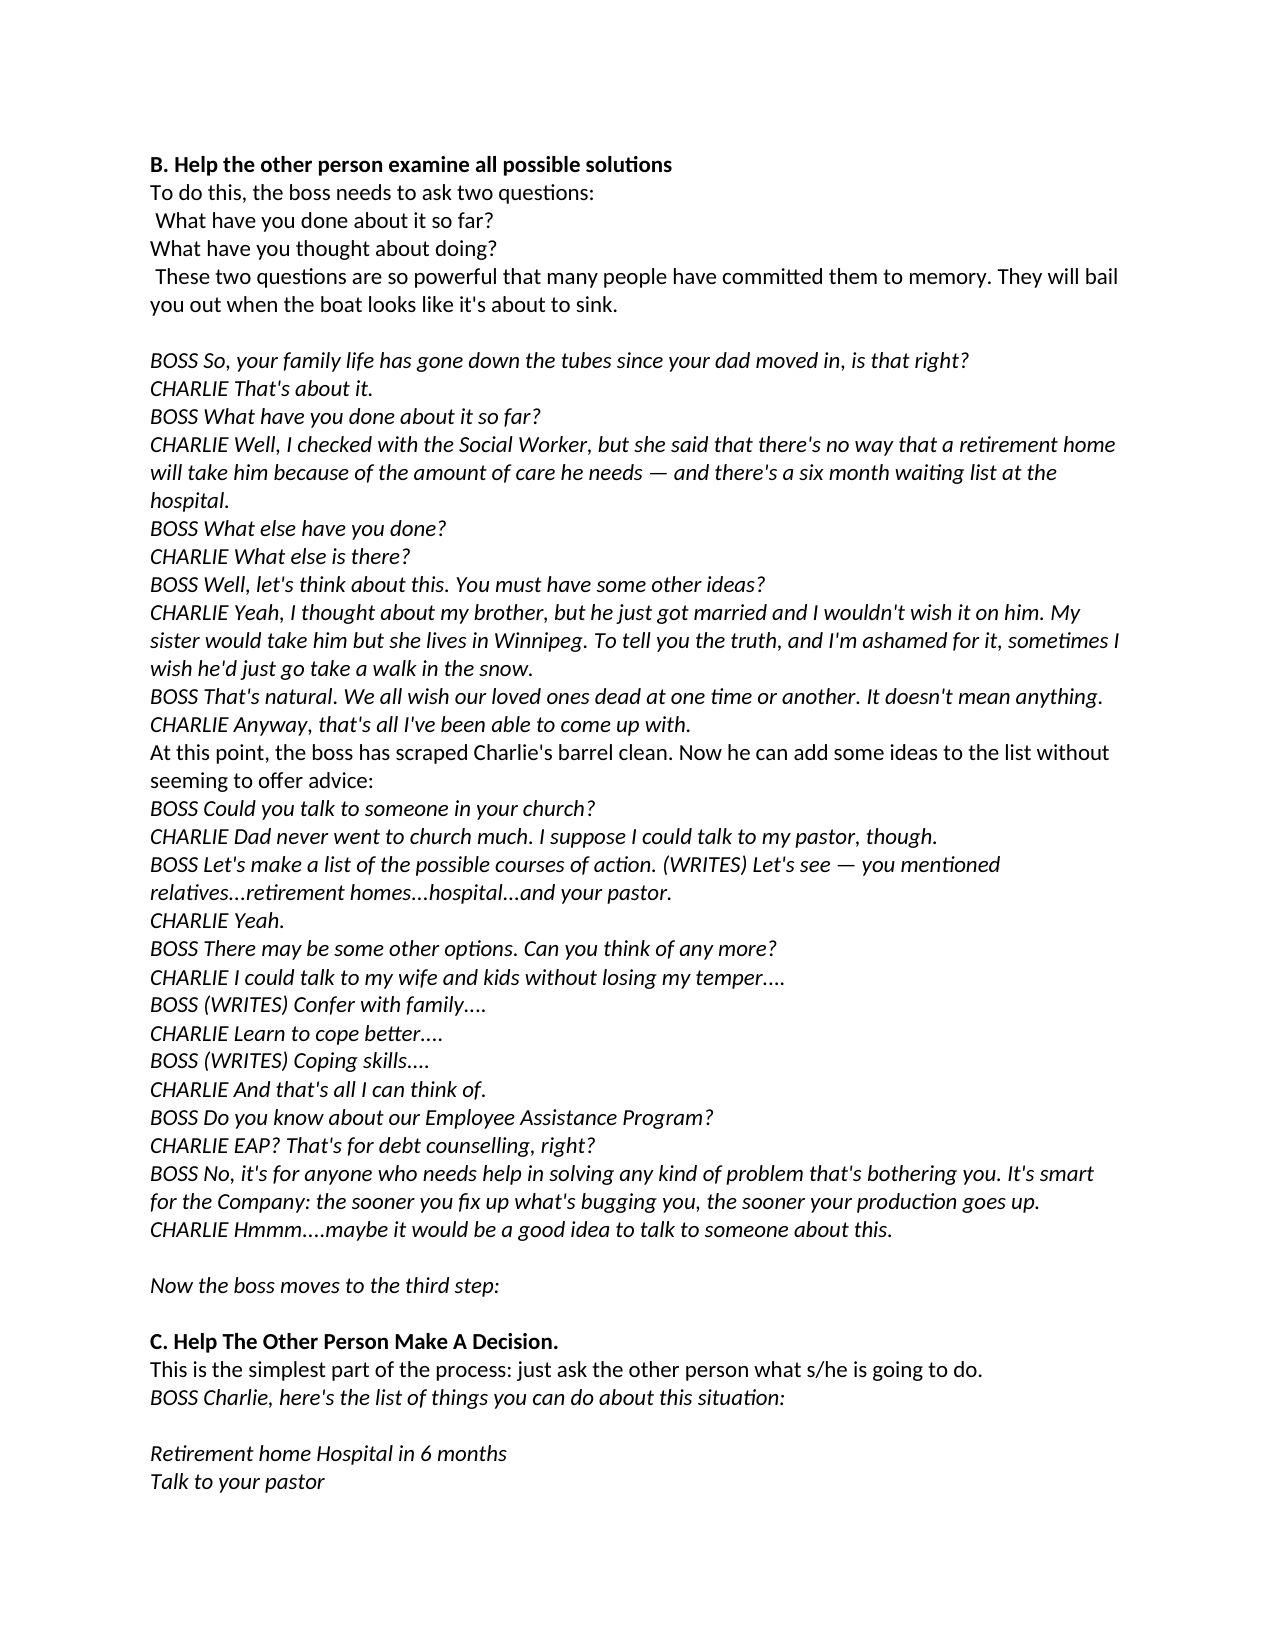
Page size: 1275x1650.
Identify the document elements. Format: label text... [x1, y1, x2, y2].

text CHARLIE EAP? That's for debt counselling, right? [150, 1131, 1125, 1159]
text This is the simplest part of the process: just ask the other person what s/he is going to do. [150, 1355, 1125, 1383]
text BOSS That's natural. We all wish our loved ones dead at one time or another. It doesn't mean anything. [150, 682, 1125, 710]
text What have you thought about doing? [150, 234, 1125, 262]
text BOSS Could you talk to someone in your church? [150, 794, 1125, 822]
text To do this, the boss needs to ask two questions: [150, 178, 1125, 206]
text BOSS Charlie, here's the list of things you can do about this situation: [150, 1383, 1125, 1411]
text Now the boss moves to the third step: [150, 1271, 1125, 1299]
text CHARLIE Anyway, that's all I've been able to come up with. [150, 710, 1125, 738]
text CHARLIE Well, I checked with the Social Worker, but she said that there's no way that a retirement home will take him because of the amount of care he needs — and there's a six month waiting list at the hospital. [150, 430, 1125, 514]
text CHARLIE What else is there? [150, 542, 1125, 570]
text BOSS Well, let's think about this. You must have some other ideas? [150, 570, 1125, 598]
text BOSS (WRITES) Coping skills.... [150, 1047, 1125, 1075]
text CHARLIE Yeah, I thought about my brother, but he just got married and I wouldn't wish it on him. My sister would take him but she lives in Winnipeg. To tell you the truth, and I'm ashamed for it, sometimes I wish he'd just go take a walk in the snow. [150, 598, 1125, 682]
text CHARLIE Dad never went to church much. I suppose I could talk to my pastor, though. [150, 822, 1125, 851]
text BOSS What have you done about it so far? [150, 402, 1125, 430]
text B. Help the other person examine all possible solutions [150, 150, 1125, 178]
text CHARLIE That's about it. [150, 374, 1125, 402]
text CHARLIE And that's all I can think of. [150, 1075, 1125, 1103]
text These two questions are so powerful that many people have committed them to memory. They will bail you out when the boat looks like it's about to sink. [150, 262, 1125, 318]
text C. Help The Other Person Make A Decision. [150, 1327, 1125, 1355]
text Talk to your pastor [150, 1467, 1125, 1495]
text CHARLIE Hmmm....maybe it would be a good idea to talk to someone about this. [150, 1215, 1125, 1243]
text Retirement home Hospital in 6 months [150, 1439, 1125, 1467]
text BOSS (WRITES) Confer with family.... [150, 991, 1125, 1019]
text CHARLIE I could talk to my wife and kids without losing my temper.... [150, 963, 1125, 991]
text BOSS So, your family life has gone down the tubes since your dad moved in, is that right? [150, 346, 1125, 374]
text At this point, the boss has scraped Charlie's barrel clean. Now he can add some ideas to the list without seeming to offer advice: [150, 738, 1125, 794]
text BOSS Let's make a list of the possible courses of action. (WRITES) Let's see — you mentioned relatives...retirement homes...hospital...and your pastor. [150, 851, 1125, 907]
text BOSS There may be some other options. Can you think of any more? [150, 934, 1125, 963]
text What have you done about it so far? [150, 206, 1125, 234]
text BOSS What else have you done? [150, 514, 1125, 542]
text CHARLIE Learn to cope better.... [150, 1019, 1125, 1047]
text BOSS No, it's for anyone who needs help in solving any kind of problem that's bothering you. It's smart for the Company: the sooner you fix up what's bugging you, the sooner your production goes up. [150, 1159, 1125, 1215]
text CHARLIE Yeah. [150, 907, 1125, 934]
text BOSS Do you know about our Employee Assistance Program? [150, 1103, 1125, 1131]
